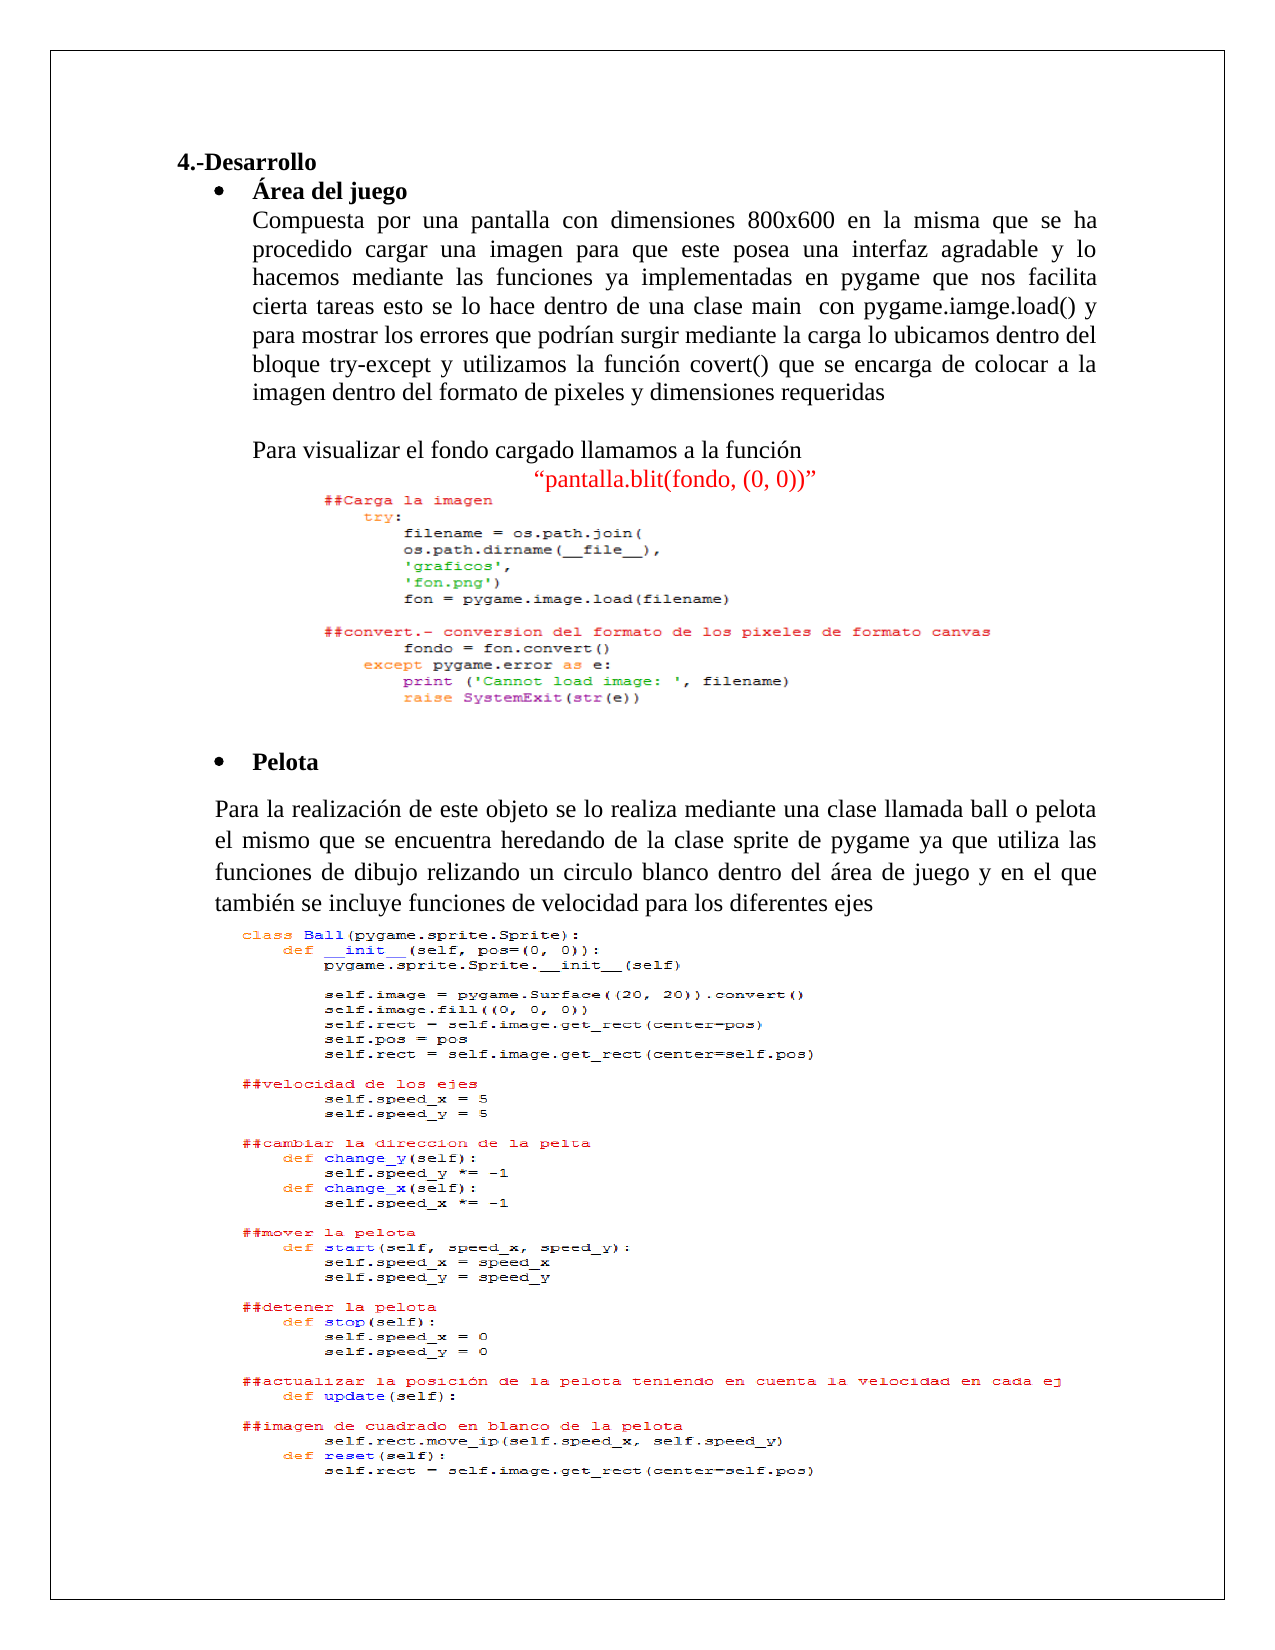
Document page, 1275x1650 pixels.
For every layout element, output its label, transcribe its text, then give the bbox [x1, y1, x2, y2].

list “pantalla.blit(fondo, (0, 0))” [252, 464, 1098, 716]
text Para la realización de este objeto se lo realiza mediante una clase llamada ball o pelota el mismo que se encuentra heredando de la clase sprite de pygame ya que utiliza las funciones de dibujo relizando un circulo blanco dentro del área de juego y en el que también se incluye funciones de velocidad para los diferentes ejes [214, 794, 1098, 916]
list Para visualizar el fondo cargado llamamos a la función [252, 435, 1098, 464]
text 4.-Desarrollo [177, 147, 1098, 176]
list Área del juego [214, 176, 1098, 205]
list Compuesta por una pantalla con dimensiones 800x600 en la misma que se ha procedido cargar una imagen para que este posea una interfaz agradable y lo hacemos mediante las funciones ya implementadas en pygame que nos facilita cierta tareas esto se lo hace dentro de una clase main con pygame.iamge.load() y para mostrar los errores que podrían surgir mediante la carga lo ubicamos dentro del bloque try-except y utilizamos la función covert() que se encarga de colocar a la imagen dentro del formato de pixeles y dimensiones requeridas [252, 205, 1098, 406]
list Pelota [214, 747, 1098, 776]
